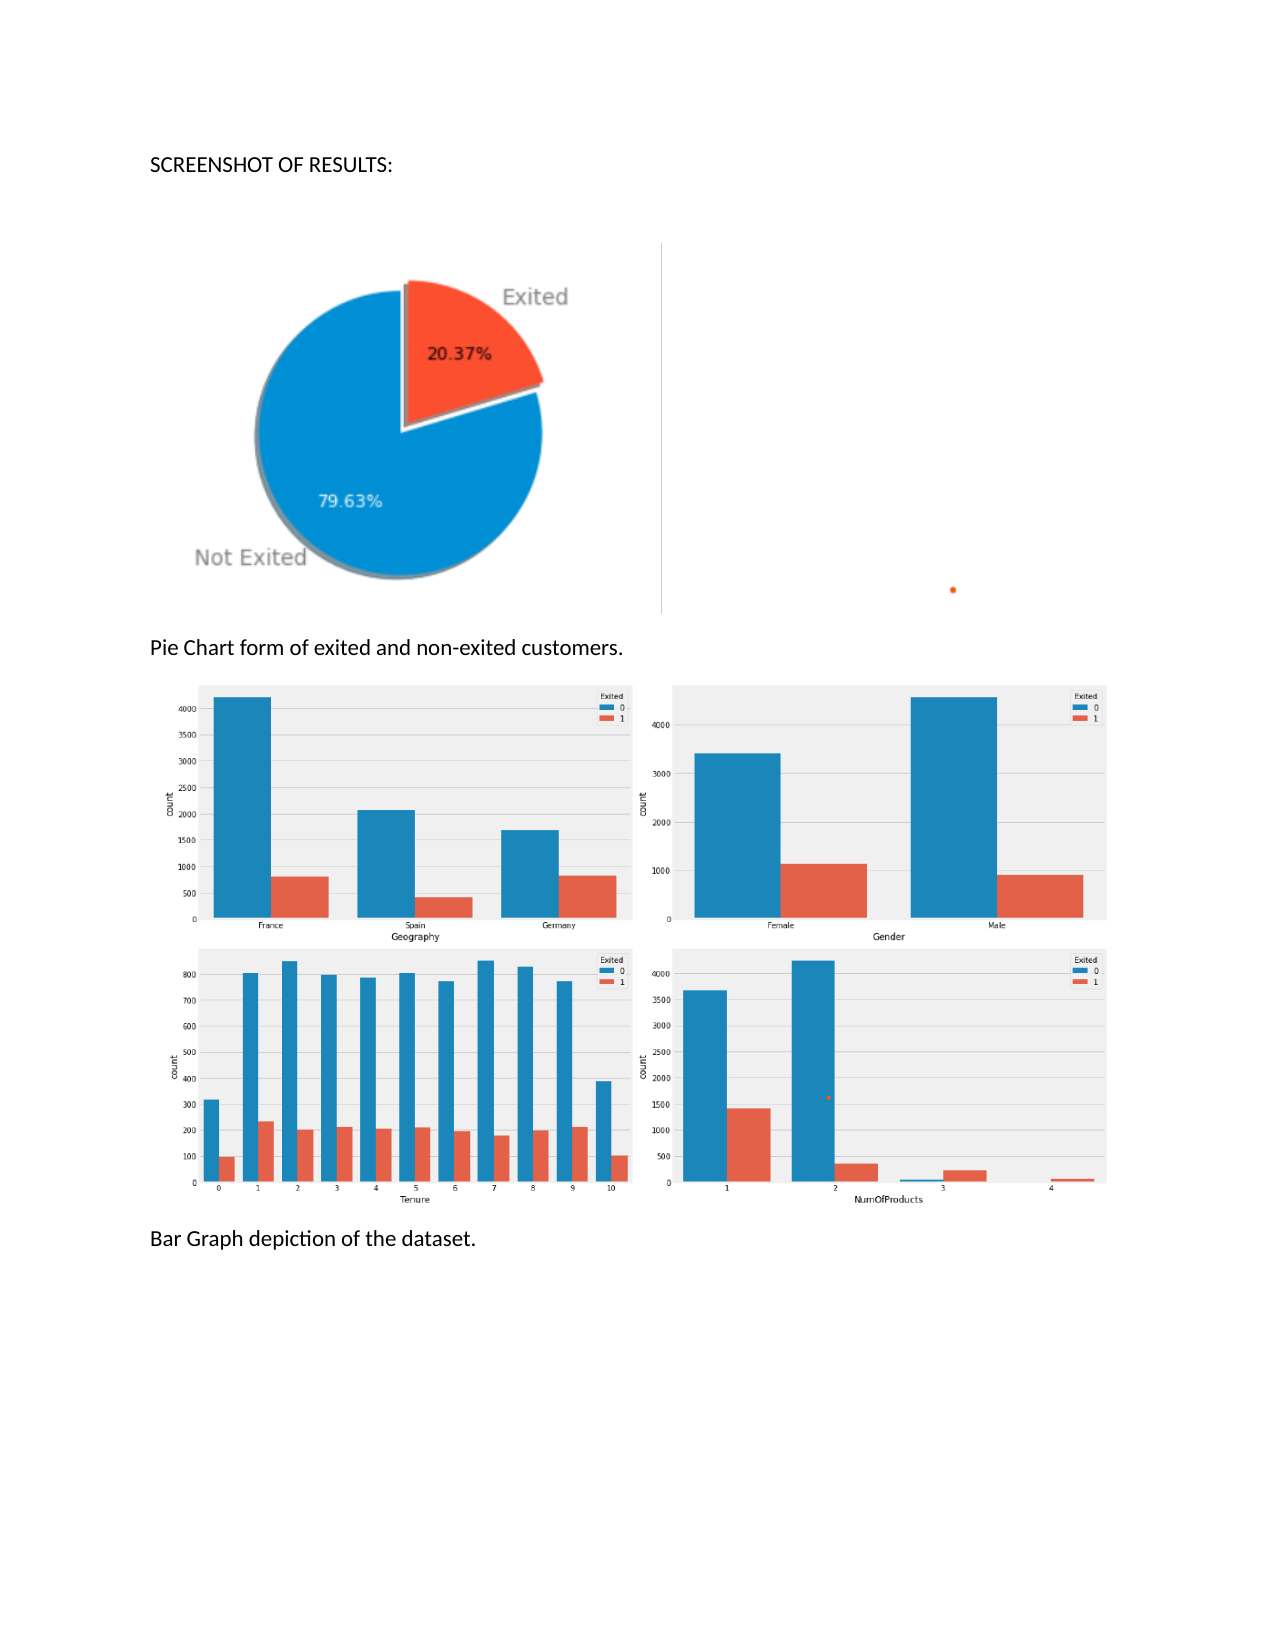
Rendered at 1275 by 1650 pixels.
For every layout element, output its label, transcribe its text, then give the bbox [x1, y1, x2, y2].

text SCREENSHOT OF RESULTS: [150, 150, 1125, 178]
text Bar Graph depiction of the dataset. [150, 1224, 1125, 1252]
picture [150, 679, 1125, 1206]
text Pie Chart form of exited and non-exited customers. [150, 633, 1125, 661]
picture [150, 243, 957, 614]
